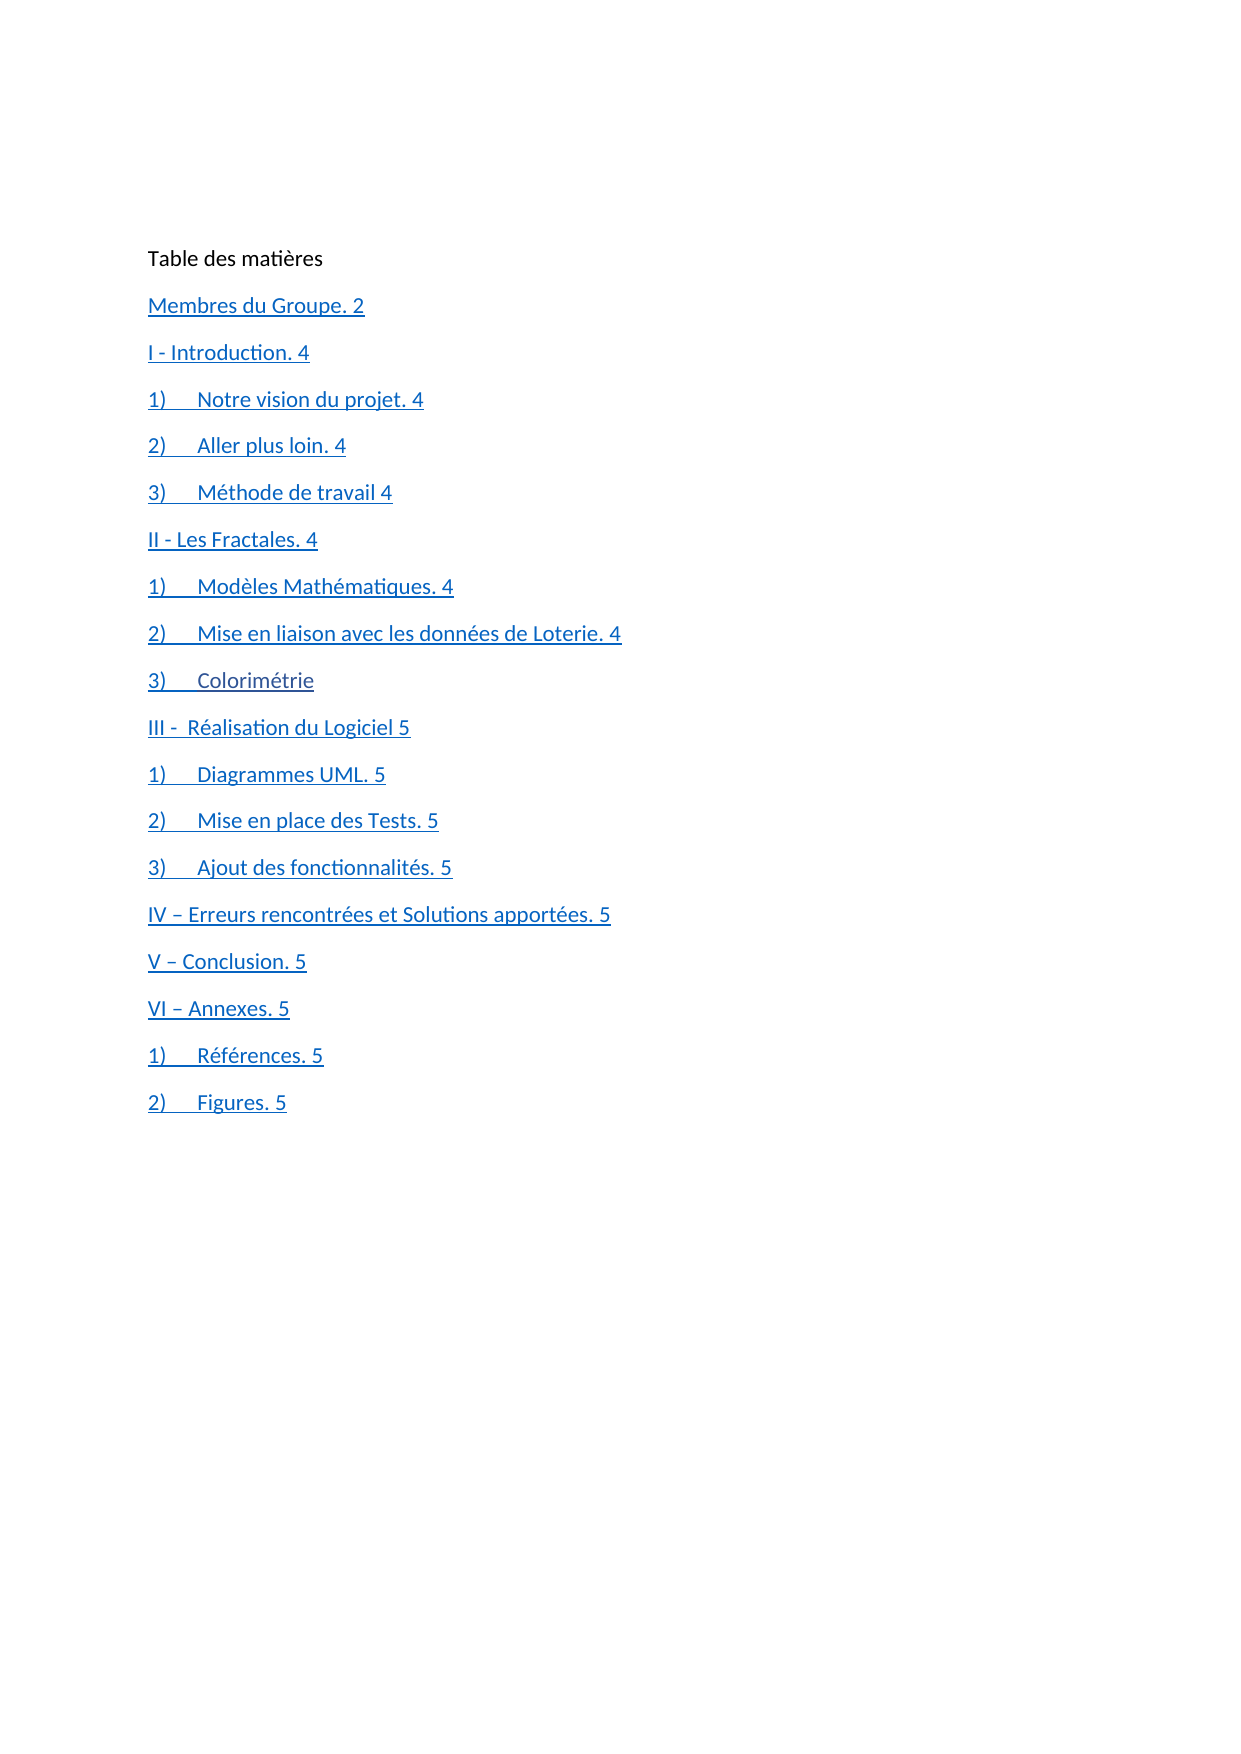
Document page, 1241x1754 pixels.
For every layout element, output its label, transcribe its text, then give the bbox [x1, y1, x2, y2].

text III - Réalisation du Logiciel 5 [148, 713, 1093, 741]
text VI – Annexes. 5 [148, 994, 1093, 1022]
text V – Conclusion. 5 [148, 947, 1093, 975]
text 3) Méthode de travail 4 [148, 478, 1093, 506]
text 1) Références. 5 [148, 1041, 1093, 1069]
text 1) Modèles Mathématiques. 4 [148, 572, 1093, 600]
text IV – Erreurs rencontrées et Solutions apportées. 5 [148, 900, 1093, 928]
text 3) Ajout des fonctionnalités. 5 [148, 853, 1093, 881]
text I - Introduction. 4 [148, 338, 1093, 366]
text 2) Aller plus loin. 4 [148, 432, 1093, 459]
text II - Les Fractales. 4 [148, 525, 1093, 553]
text 3) Colorimétrie [148, 666, 1093, 694]
text 1) Notre vision du projet. 4 [148, 385, 1093, 413]
text Table des matières [148, 244, 1093, 272]
text 1) Diagrammes UML. 5 [148, 760, 1093, 788]
text 2) Mise en liaison avec les données de Loterie. 4 [148, 619, 1093, 647]
text Membres du Groupe. 2 [148, 291, 1093, 319]
text 2) Mise en place des Tests. 5 [148, 807, 1093, 834]
text 2) Figures. 5 [148, 1088, 1093, 1116]
